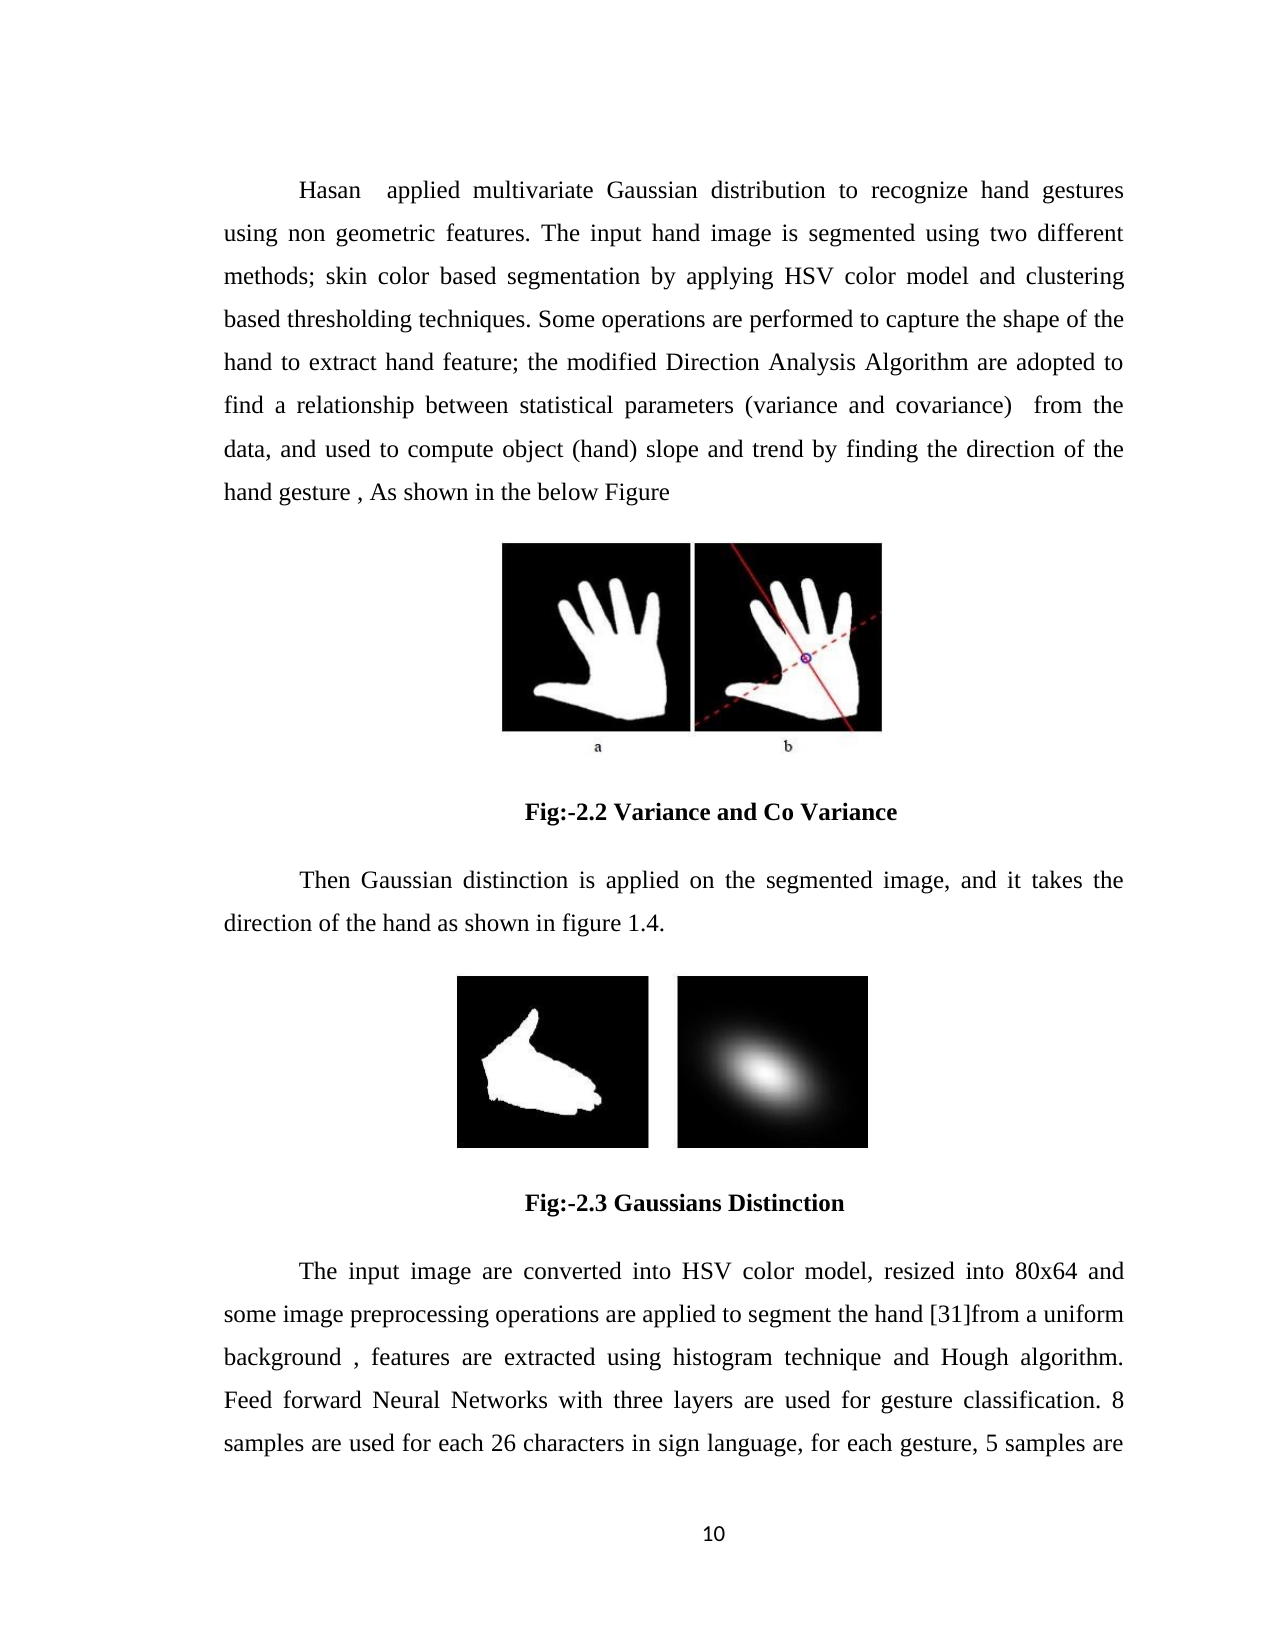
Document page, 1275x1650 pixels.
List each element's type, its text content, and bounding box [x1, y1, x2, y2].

text Fig:-2.3 Gaussians Distinction [225, 1188, 1202, 1216]
text Hasan applied multivariate Gaussian distribution to recognize hand gestures using non geometric features. The input hand image is segmented using two different methods; skin color based segmentation by applying HSV color model and clustering based thresholding techniques. Some operations are performed to capture the shape of the hand to extract hand feature; the modified Direction Analysis Algorithm are adopted to find a relationship between statistical parameters (variance and covariance) from the data, and used to compute object (hand) slope and trend by finding the direction of the hand gesture , As shown in the below Figure [223, 175, 1125, 506]
picture [456, 973, 868, 1149]
text Then Gaussian distinction is applied on the segmented image, and it takes the direction of the hand as shown in figure 1.4. [223, 865, 1125, 937]
picture [500, 541, 884, 758]
text Fig:-2.2 Variance and Co Variance [225, 797, 1202, 826]
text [223, 1256, 1125, 1457]
